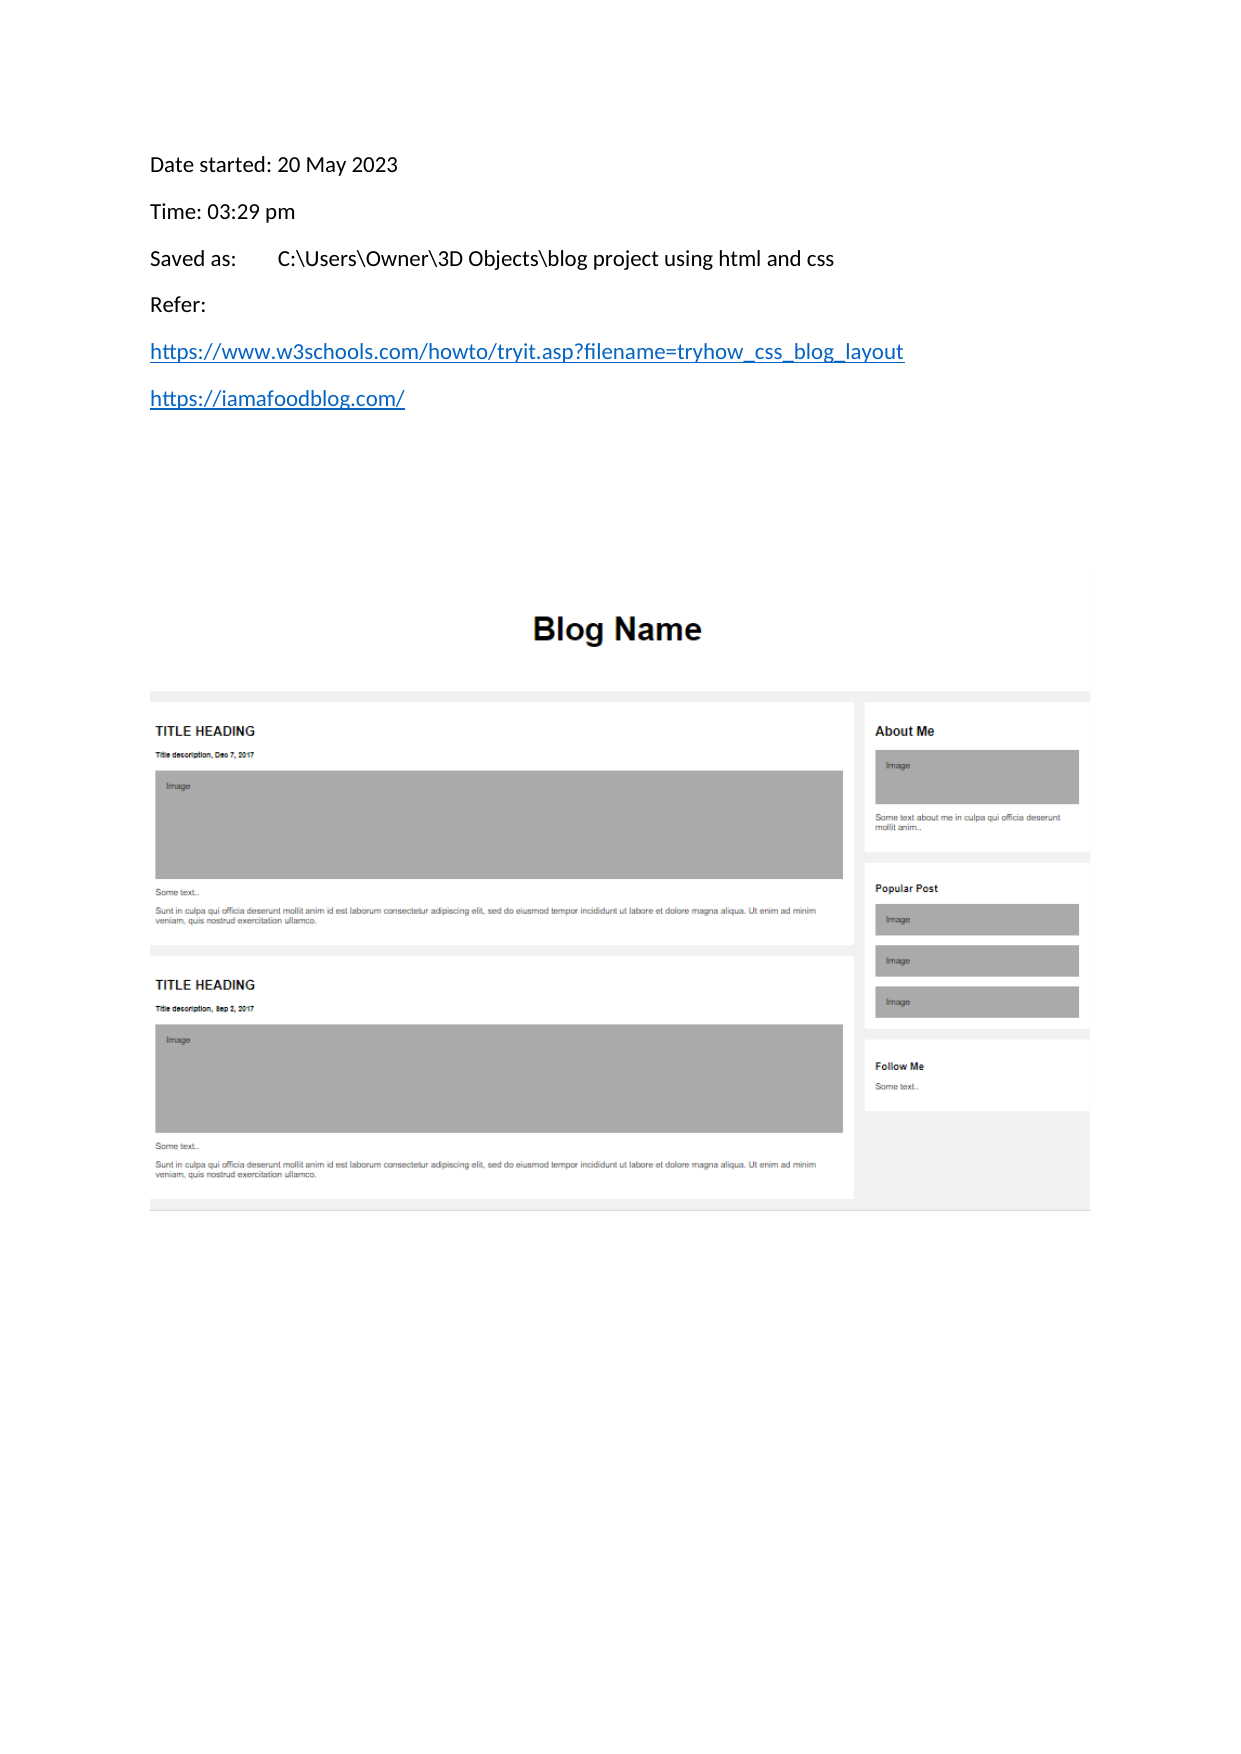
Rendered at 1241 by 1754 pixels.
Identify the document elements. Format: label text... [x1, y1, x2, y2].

text Time: 03:29 pm [150, 197, 1090, 225]
text Refer: [150, 291, 1090, 319]
text Saved as: C:\Users\Owner\3D Objects\blog project using html and css [150, 244, 1090, 272]
picture [150, 571, 1091, 1211]
text https://www.w3schools.com/howto/tryit.asp?filename=tryhow_css_blog_layout [150, 337, 1090, 366]
text Date started: 20 May 2023 [150, 150, 1090, 178]
text https://iamafoodblog.com/ [150, 384, 1090, 412]
